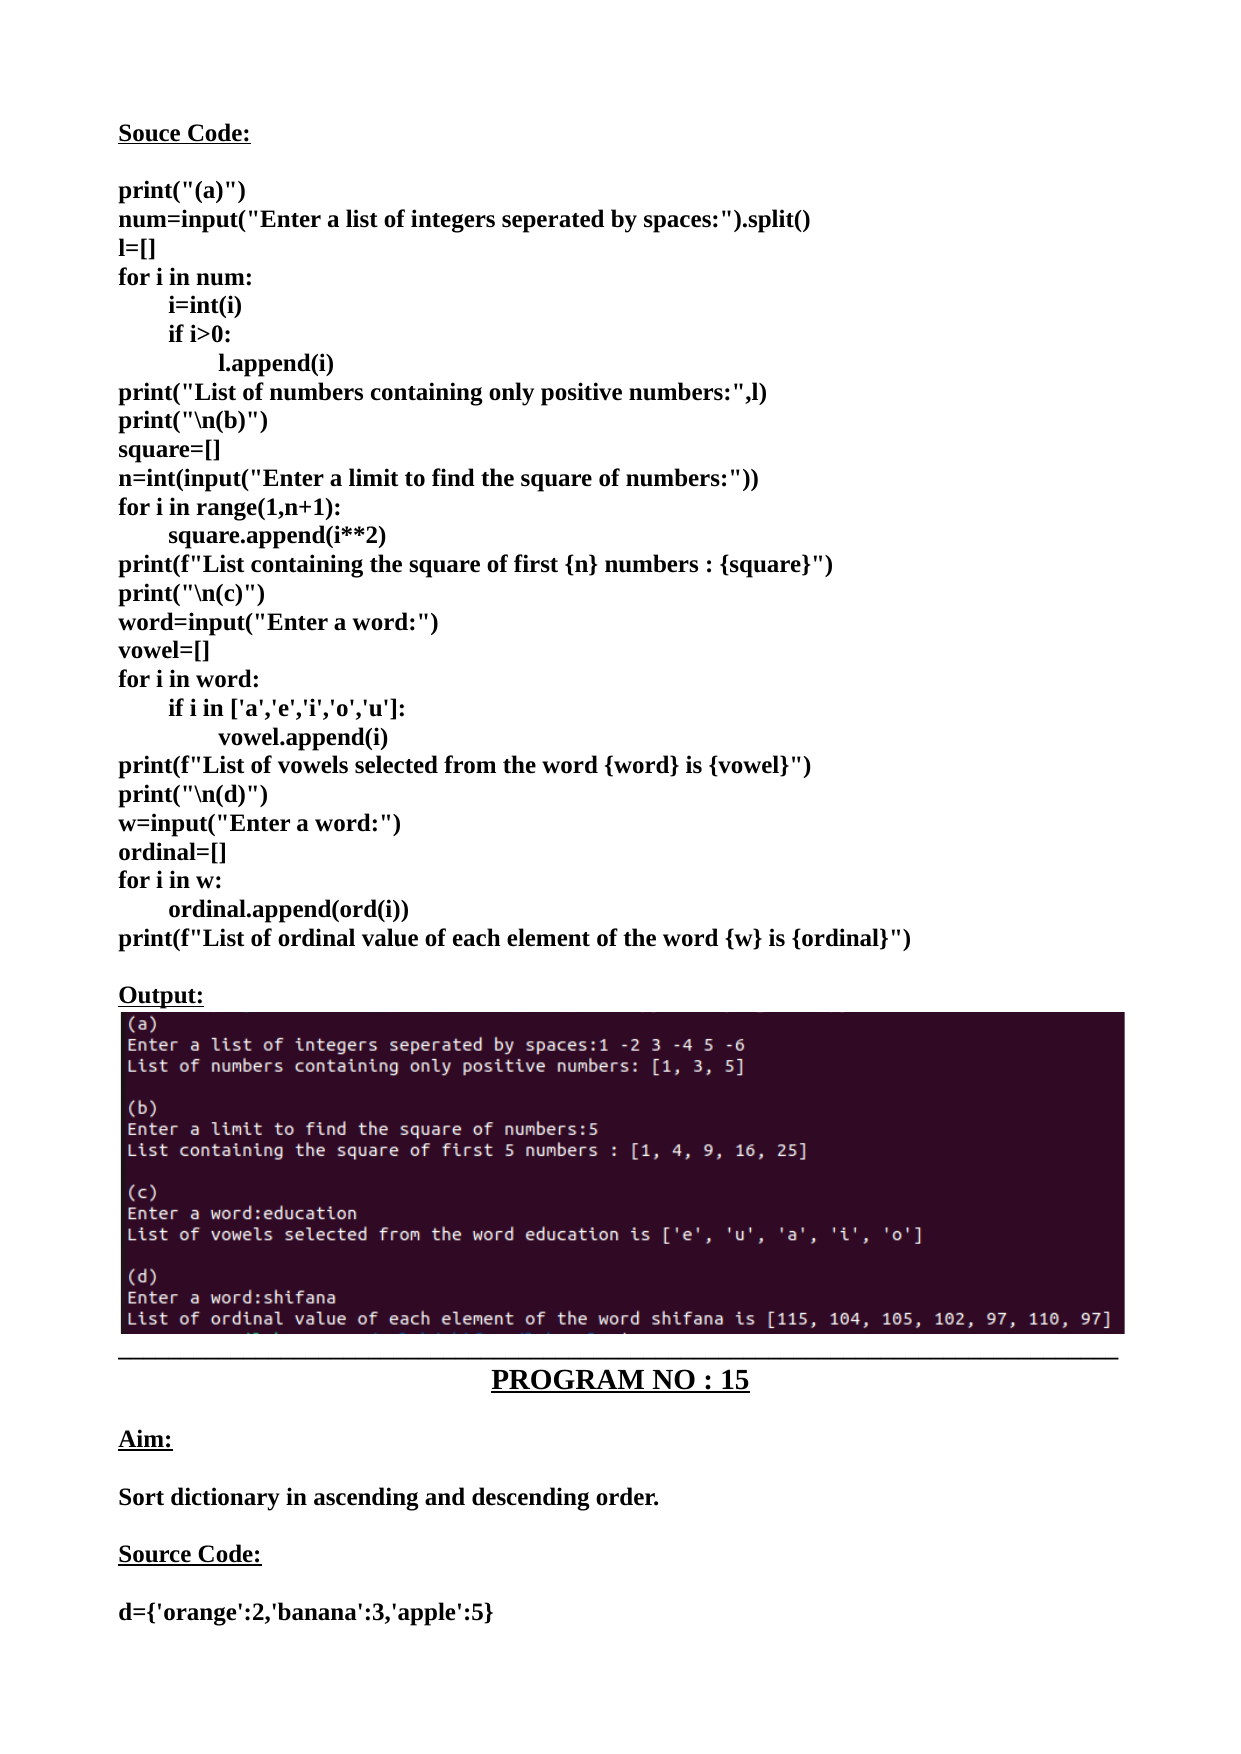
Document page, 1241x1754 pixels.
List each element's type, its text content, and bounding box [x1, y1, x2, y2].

text vowel=[] [118, 636, 1122, 664]
text word=input("Enter a word:") [118, 607, 1122, 636]
text d={'orange':2,'banana':3,'apple':5} [118, 1597, 1122, 1625]
text print("List of numbers containing only positive numbers:",l) [118, 377, 1122, 406]
text l=[] [118, 233, 1122, 262]
text print("\n(d)") [118, 779, 1122, 808]
text print("(a)") [118, 176, 1122, 204]
text if i in ['a','e','i','o','u']: [118, 693, 1122, 722]
text for i in w: [118, 866, 1122, 894]
text n=int(input("Enter a limit to find the square of numbers:")) [118, 463, 1122, 492]
text for i in range(1,n+1): [118, 492, 1122, 521]
text PROGRAM NO : 15 [118, 1362, 1122, 1395]
text ordinal=[] [118, 837, 1122, 866]
text print(f"List of ordinal value of each element of the word {w} is {ordinal}") [118, 923, 1122, 952]
text if i>0: [118, 319, 1122, 348]
text l.append(i) [118, 348, 1122, 377]
text Sort dictionary in ascending and descending order. [118, 1482, 1122, 1510]
text Aim: [118, 1424, 1122, 1453]
text for i in word: [118, 664, 1122, 693]
text i=int(i) [118, 291, 1122, 319]
text w=input("Enter a word:") [118, 808, 1122, 837]
text Output: [118, 981, 1122, 1009]
text print("\n(b)") [118, 406, 1122, 434]
text square.append(i**2) [118, 521, 1122, 549]
text print(f"List containing the square of first {n} numbers : {square}") [118, 549, 1122, 578]
text print("\n(c)") [118, 578, 1122, 607]
text vowel.append(i) [118, 722, 1122, 751]
text num=input("Enter a list of integers seperated by spaces:").split() [118, 204, 1122, 233]
text Souce Code: [118, 118, 1122, 147]
text for i in num: [118, 262, 1122, 291]
text Source Code: [118, 1539, 1122, 1568]
text ordinal.append(ord(i)) [118, 894, 1122, 923]
text square=[] [118, 434, 1122, 463]
picture [120, 1012, 1125, 1334]
text print(f"List of vowels selected from the word {word} is {vowel}") [118, 751, 1122, 779]
